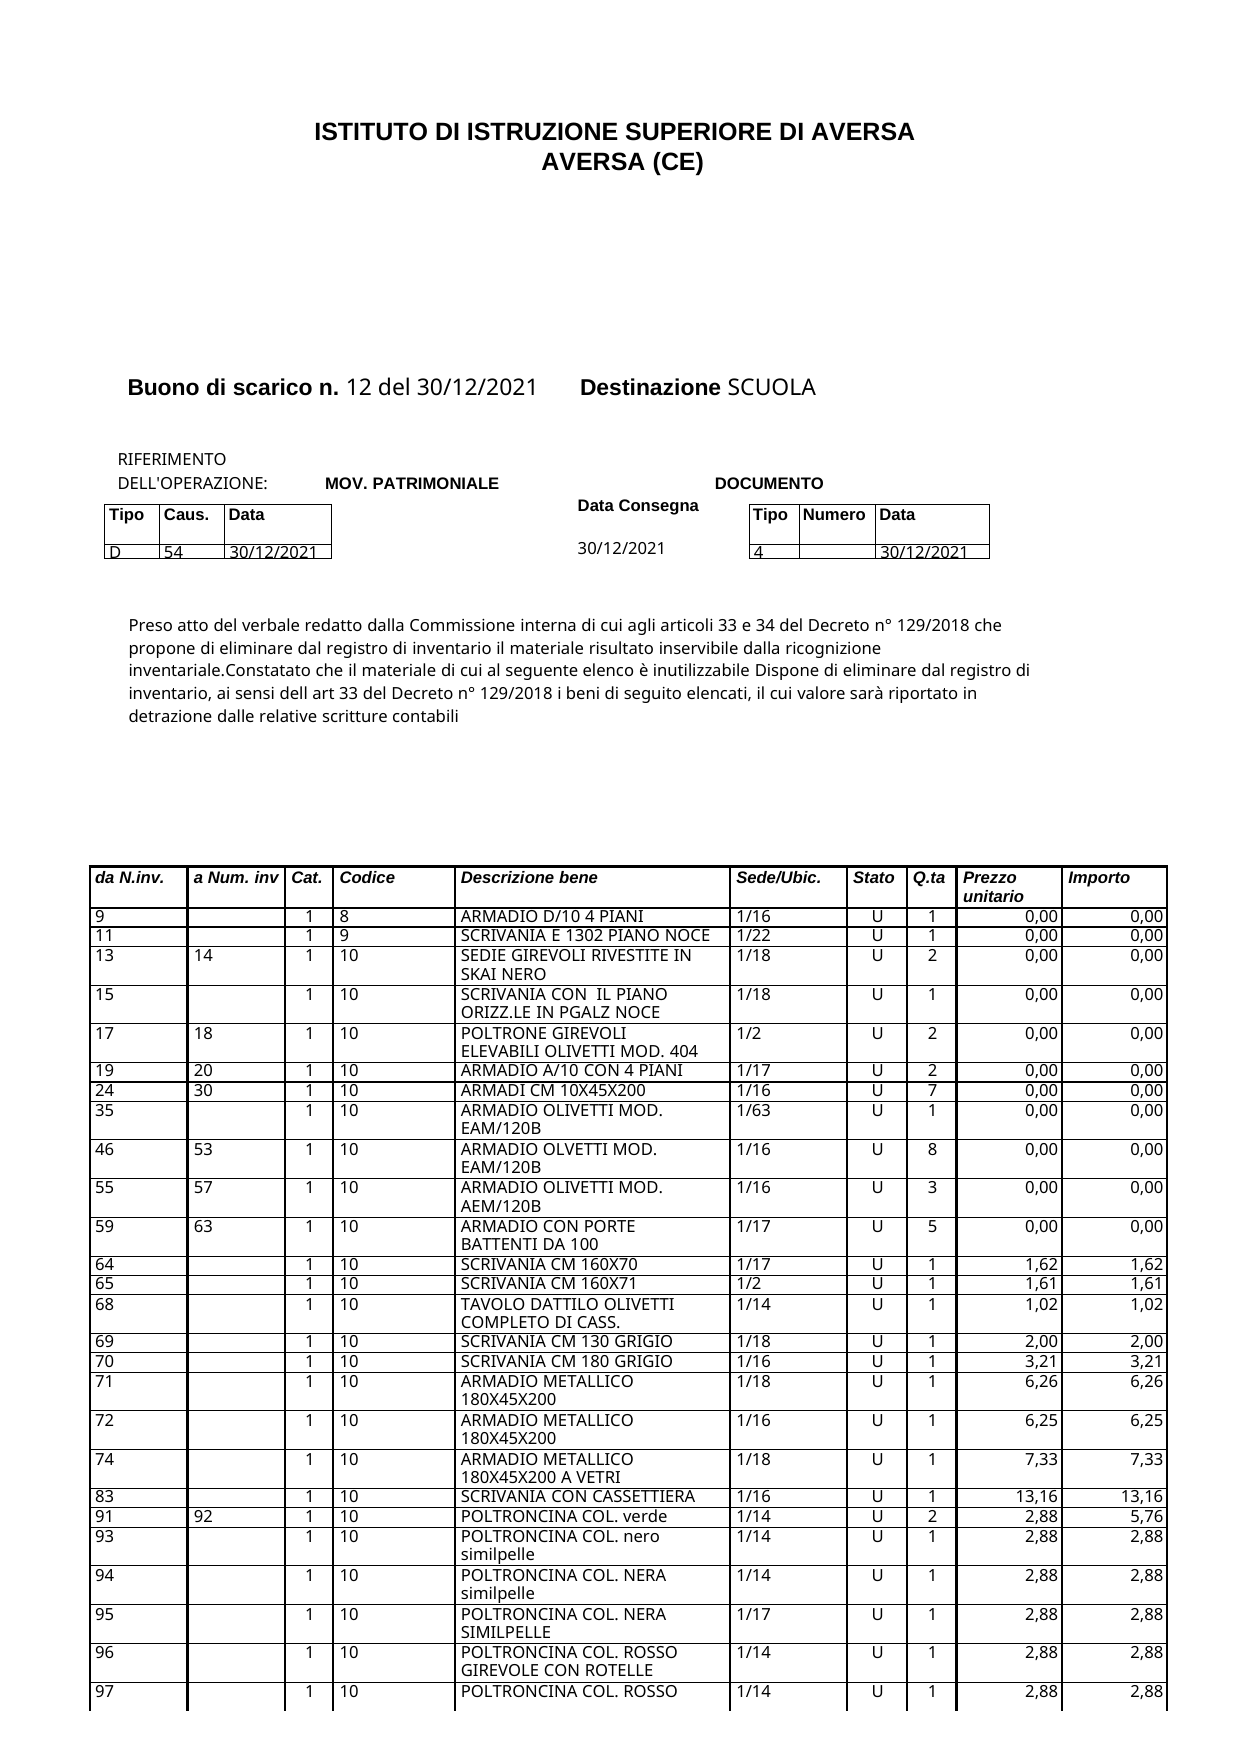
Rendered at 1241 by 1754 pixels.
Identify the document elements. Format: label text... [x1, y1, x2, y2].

table_cell 10 [334, 1489, 454, 1507]
table_cell 1 [908, 928, 955, 946]
table_cell ARMADIO METALLICO 180X45X200 [456, 1373, 729, 1410]
table_cell 2,88 [958, 1566, 1061, 1604]
table_cell 1/16 [731, 1353, 846, 1372]
table_cell 2,88 [958, 1605, 1061, 1643]
table_header Stato [848, 868, 906, 907]
table_cell 1 [908, 1295, 955, 1333]
table_cell 1/16 [731, 909, 846, 926]
table_cell 1 [286, 1644, 332, 1682]
table_cell 1 [908, 1566, 955, 1604]
table_cell [189, 1683, 284, 1711]
table_cell 1,02 [1063, 1295, 1166, 1333]
table_cell U [848, 1450, 906, 1488]
table_cell 13,16 [1063, 1489, 1166, 1507]
table_cell 1/16 [731, 1411, 846, 1449]
table_cell 1/14 [731, 1644, 846, 1682]
table_cell 18 [189, 1024, 284, 1062]
table_cell 1/2 [731, 1276, 846, 1294]
table_cell 91 [91, 1508, 186, 1527]
table_cell POLTRONCINA COL. verde [456, 1508, 729, 1527]
table_cell 1/18 [731, 1450, 846, 1488]
table_cell U [848, 1083, 906, 1101]
table_cell 10 [334, 947, 454, 985]
table_cell 10 [334, 1411, 454, 1449]
table_cell SEDIE GIREVOLI RIVESTITE IN SKAI NERO [456, 947, 729, 985]
table_cell 10 [334, 1102, 454, 1139]
table_cell 53 [189, 1140, 284, 1178]
table_cell U [848, 1566, 906, 1604]
table_cell 1 [286, 1528, 332, 1565]
table_cell 1 [286, 1257, 332, 1275]
table_cell [189, 1450, 284, 1488]
table_cell 0,00 [958, 1063, 1061, 1081]
table_cell 1 [908, 1257, 955, 1275]
table_cell 1 [286, 1218, 332, 1256]
table_cell 1 [908, 1528, 955, 1565]
table_cell 13,16 [958, 1489, 1061, 1507]
table_cell [189, 1489, 284, 1507]
table_cell 1 [908, 1334, 955, 1352]
table_cell POLTRONCINA COL. ROSSO [456, 1683, 729, 1711]
table_cell 69 [91, 1334, 186, 1352]
table_cell 72 [91, 1411, 186, 1449]
table_cell 64 [91, 1257, 186, 1275]
table_cell 9 [91, 909, 186, 926]
table_cell 2 [908, 1508, 955, 1527]
table_cell 1 [286, 1334, 332, 1352]
table_cell U [848, 1140, 906, 1178]
table_cell 10 [334, 1528, 454, 1565]
table_cell 59 [91, 1218, 186, 1256]
table_cell [189, 1528, 284, 1565]
table_cell ARMADIO METALLICO 180X45X200 [456, 1411, 729, 1449]
table_cell 0,00 [1063, 1102, 1166, 1139]
table_cell 10 [334, 1566, 454, 1604]
table_cell U [848, 1373, 906, 1410]
table_header da N.inv. [91, 868, 186, 907]
table_cell 2 [908, 1024, 955, 1062]
table_cell [189, 1276, 284, 1294]
table_cell 1 [286, 1450, 332, 1488]
table_cell 3,21 [1063, 1353, 1166, 1372]
table_cell U [848, 1295, 906, 1333]
table_cell 94 [91, 1566, 186, 1604]
table_header Q.ta [908, 868, 955, 907]
table_cell POLTRONCINA COL. nero similpelle [456, 1528, 729, 1565]
table_cell 1/17 [731, 1063, 846, 1081]
table_cell 3,21 [958, 1353, 1061, 1372]
table_cell 2,88 [958, 1644, 1061, 1682]
table_cell 35 [91, 1102, 186, 1139]
table_cell 1 [286, 1605, 332, 1643]
table_cell 0,00 [1063, 928, 1166, 946]
table_cell 1/22 [731, 928, 846, 946]
table_cell 30 [189, 1083, 284, 1101]
table_cell 1/16 [731, 1179, 846, 1217]
table_cell 0,00 [1063, 1140, 1166, 1178]
table_cell 5,76 [1063, 1508, 1166, 1527]
table_cell 1 [286, 928, 332, 946]
table_header a Num. inv [189, 868, 284, 907]
table_cell 1 [286, 1373, 332, 1410]
table_cell 1 [286, 947, 332, 985]
table_cell 0,00 [958, 1083, 1061, 1101]
table_cell 1 [908, 1450, 955, 1488]
table_cell 0,00 [1063, 947, 1166, 985]
table_cell 2,88 [1063, 1644, 1166, 1682]
table_cell 1 [908, 909, 955, 926]
table_cell ARMADIO A/10 CON 4 PIANI [456, 1063, 729, 1081]
table_cell 1/18 [731, 947, 846, 985]
table_cell 20 [189, 1063, 284, 1081]
table_cell 1/16 [731, 1083, 846, 1101]
table_cell U [848, 1334, 906, 1352]
table_cell 1/17 [731, 1257, 846, 1275]
table_cell POLTRONE GIREVOLI ELEVABILI OLIVETTI MOD. 404 [456, 1024, 729, 1062]
table_cell 10 [334, 1450, 454, 1488]
table_cell 5 [908, 1218, 955, 1256]
text DELL'OPERAZIONE: MOV. PATRIMONIALE DOCUMENTO [117, 472, 1180, 494]
table_cell POLTRONCINA COL. NERA SIMILPELLE [456, 1605, 729, 1643]
table_cell 1/14 [731, 1295, 846, 1333]
table_cell 0,00 [1063, 1083, 1166, 1101]
table_cell 0,00 [958, 986, 1061, 1023]
table_cell U [848, 1528, 906, 1565]
table_cell 1 [286, 1411, 332, 1449]
table_cell U [848, 1276, 906, 1294]
table_cell TAVOLO DATTILO OLIVETTI COMPLETO DI CASS. [456, 1295, 729, 1333]
table_cell U [848, 1605, 906, 1643]
table_cell 1/17 [731, 1218, 846, 1256]
table_cell 1 [908, 986, 955, 1023]
table_cell 8 [334, 909, 454, 926]
table_cell 95 [91, 1605, 186, 1643]
table_cell 1 [908, 1102, 955, 1139]
table_cell SCRIVANIA CM 180 GRIGIO [456, 1353, 729, 1372]
table_cell U [848, 909, 906, 926]
table_cell 0,00 [958, 1179, 1061, 1217]
table_cell 83 [91, 1489, 186, 1507]
table_cell 1/14 [731, 1508, 846, 1527]
table_cell 1/16 [731, 1140, 846, 1178]
table_cell 97 [91, 1683, 186, 1711]
table_cell 7 [908, 1083, 955, 1101]
table_cell 46 [91, 1140, 186, 1178]
table_cell 93 [91, 1528, 186, 1565]
table_cell 10 [334, 1276, 454, 1294]
text Buono di scarico n. 12 del 30/12/2021 Destinazione SCUOLA [127, 371, 1180, 402]
table_cell 0,00 [958, 909, 1061, 926]
table_cell [189, 1566, 284, 1604]
table_cell U [848, 1644, 906, 1682]
table_cell POLTRONCINA COL. NERA similpelle [456, 1566, 729, 1604]
table_cell U [848, 1411, 906, 1449]
table_cell 1 [286, 1102, 332, 1139]
table_header Importo [1063, 868, 1166, 907]
table_header Prezzo unitario [958, 868, 1061, 907]
table_cell 68 [91, 1295, 186, 1333]
table_cell 1 [286, 1024, 332, 1062]
table_cell ARMADIO CON PORTE BATTENTI DA 100 [456, 1218, 729, 1256]
table_cell 65 [91, 1276, 186, 1294]
table_cell U [848, 947, 906, 985]
table_cell 10 [334, 1605, 454, 1643]
text Preso atto del verbale redatto dalla Commissione interna di cui agli articoli 33 e 34 del Decreto n° 129/2018 che propone di eliminare dal registro di inventario il materiale risultato inservibile dalla ricognizione inventariale.Constatato che il materiale di cui al seguente elenco è inutilizzabile Dispone di eliminare dal registro di inventario, ai sensi dell art 33 del Decreto n° 129/2018 i beni di seguito elencati, il cui valore sarà riportato in detrazione dalle relative scritture contabili [128, 613, 1065, 727]
table_cell U [848, 1683, 906, 1711]
table_cell 10 [334, 1508, 454, 1527]
table_cell 0,00 [1063, 909, 1166, 926]
table_cell ARMADIO OLVETTI MOD. EAM/120B [456, 1140, 729, 1178]
table_cell 0,00 [1063, 1179, 1166, 1217]
table_cell 1 [908, 1683, 955, 1711]
table_cell 10 [334, 1140, 454, 1178]
table_cell 2,00 [1063, 1334, 1166, 1352]
table_cell 13 [91, 947, 186, 985]
table_cell 10 [334, 986, 454, 1023]
table_cell SCRIVANIA CM 160X70 [456, 1257, 729, 1275]
table_cell 0,00 [958, 1218, 1061, 1256]
table_cell 1,62 [958, 1257, 1061, 1275]
table_cell 10 [334, 1353, 454, 1372]
table_cell 1 [286, 1683, 332, 1711]
table_cell 1/18 [731, 1373, 846, 1410]
table_cell SCRIVANIA CM 130 GRIGIO [456, 1334, 729, 1352]
table_cell 1/17 [731, 1605, 846, 1643]
table_cell 55 [91, 1179, 186, 1217]
table_cell ARMADI CM 10X45X200 [456, 1083, 729, 1101]
table_cell 10 [334, 1683, 454, 1711]
table_cell 57 [189, 1179, 284, 1217]
table_cell U [848, 1353, 906, 1372]
table_cell 2,88 [958, 1683, 1061, 1711]
table_cell 1 [286, 1083, 332, 1101]
table_cell 63 [189, 1218, 284, 1256]
table_cell 1 [908, 1373, 955, 1410]
table_cell 1 [286, 1489, 332, 1507]
table_cell [189, 1605, 284, 1643]
table_cell 1,02 [958, 1295, 1061, 1333]
table_cell [189, 1334, 284, 1352]
table_cell SCRIVANIA CM 160X71 [456, 1276, 729, 1294]
table_cell 96 [91, 1644, 186, 1682]
table_cell SCRIVANIA CON CASSETTIERA [456, 1489, 729, 1507]
table_cell 6,26 [958, 1373, 1061, 1410]
table_cell [189, 1353, 284, 1372]
table_cell 0,00 [958, 1102, 1061, 1139]
table_cell 2 [908, 947, 955, 985]
table_cell 2,88 [1063, 1683, 1166, 1711]
table_cell 7,33 [1063, 1450, 1166, 1488]
table_cell 11 [91, 928, 186, 946]
table_cell 0,00 [1063, 1024, 1166, 1062]
table_cell 1 [286, 1179, 332, 1217]
table_header Descrizione bene [456, 868, 729, 907]
table_cell 71 [91, 1373, 186, 1410]
table_cell [189, 1373, 284, 1410]
table_cell 10 [334, 1024, 454, 1062]
table_cell 1 [286, 1063, 332, 1081]
table_cell 3 [908, 1179, 955, 1217]
table_cell 74 [91, 1450, 186, 1488]
table_cell 1/18 [731, 986, 846, 1023]
table_cell 2,88 [1063, 1528, 1166, 1565]
table_cell ARMADIO OLIVETTI MOD. EAM/120B [456, 1102, 729, 1139]
table_cell 6,25 [1063, 1411, 1166, 1449]
table_cell 1/18 [731, 1334, 846, 1352]
table_cell 1/14 [731, 1528, 846, 1565]
table_cell 1 [286, 1508, 332, 1527]
table_cell 10 [334, 1295, 454, 1333]
table_cell [189, 986, 284, 1023]
table_cell 2 [908, 1063, 955, 1081]
table_cell 0,00 [1063, 1063, 1166, 1081]
table_cell [189, 1295, 284, 1333]
table_cell 0,00 [1063, 1218, 1166, 1256]
table_cell U [848, 1257, 906, 1275]
table_cell ARMADIO D/10 4 PIANI [456, 909, 729, 926]
table_cell 8 [908, 1140, 955, 1178]
table_cell 1,61 [1063, 1276, 1166, 1294]
table_cell 10 [334, 1257, 454, 1275]
table_cell 1 [908, 1644, 955, 1682]
table_cell 24 [91, 1083, 186, 1101]
table_cell 1,61 [958, 1276, 1061, 1294]
table_cell 2,00 [958, 1334, 1061, 1352]
table_cell 17 [91, 1024, 186, 1062]
text RIFERIMENTO [117, 448, 1180, 471]
table_cell 1 [908, 1605, 955, 1643]
table_header Sede/Ubic. [731, 868, 846, 907]
table_cell 15 [91, 986, 186, 1023]
table_header Cat. [286, 868, 332, 907]
table_cell 1,62 [1063, 1257, 1166, 1275]
table_cell 1/16 [731, 1489, 846, 1507]
table_cell 1/63 [731, 1102, 846, 1139]
table_cell 1 [286, 1566, 332, 1604]
table_cell 19 [91, 1063, 186, 1081]
table_header Codice [334, 868, 454, 907]
table_cell 0,00 [958, 947, 1061, 985]
table_cell ARMADIO METALLICO 180X45X200 A VETRI [456, 1450, 729, 1488]
table_cell U [848, 986, 906, 1023]
table_cell 10 [334, 1644, 454, 1682]
table_cell [189, 1257, 284, 1275]
table_cell 10 [334, 1063, 454, 1081]
table_cell 1 [286, 1295, 332, 1333]
table_cell 70 [91, 1353, 186, 1372]
table_cell 92 [189, 1508, 284, 1527]
table_cell 0,00 [958, 928, 1061, 946]
table_cell POLTRONCINA COL. ROSSO GIREVOLE CON ROTELLE [456, 1644, 729, 1682]
table_cell 1 [908, 1489, 955, 1507]
table_cell 0,00 [958, 1024, 1061, 1062]
table_cell 6,26 [1063, 1373, 1166, 1410]
table_cell SCRIVANIA CON IL PIANO ORIZZ.LE IN PGALZ NOCE [456, 986, 729, 1023]
table_cell 2,88 [958, 1528, 1061, 1565]
table_cell 1/2 [731, 1024, 846, 1062]
table_cell 10 [334, 1218, 454, 1256]
table_cell 10 [334, 1334, 454, 1352]
table_cell 2,88 [958, 1508, 1061, 1527]
table_cell 0,00 [1063, 986, 1166, 1023]
table_cell U [848, 928, 906, 946]
table_cell U [848, 1102, 906, 1139]
table_cell 2,88 [1063, 1566, 1166, 1604]
table_cell 10 [334, 1083, 454, 1101]
table_cell 14 [189, 947, 284, 985]
table_cell SCRIVANIA E 1302 PIANO NOCE [456, 928, 729, 946]
table_cell 10 [334, 1373, 454, 1410]
table_cell U [848, 1063, 906, 1081]
table_cell 2,88 [1063, 1605, 1166, 1643]
table_cell U [848, 1179, 906, 1217]
table_cell 0,00 [958, 1140, 1061, 1178]
table_cell 7,33 [958, 1450, 1061, 1488]
table_cell [189, 928, 284, 946]
table_cell 1 [908, 1276, 955, 1294]
table_cell U [848, 1024, 906, 1062]
table_cell [189, 1411, 284, 1449]
table_cell 1 [908, 1411, 955, 1449]
table_cell 1 [908, 1353, 955, 1372]
table_cell U [848, 1489, 906, 1507]
table_cell 1 [286, 1140, 332, 1178]
table_cell U [848, 1218, 906, 1256]
table_cell 1 [286, 1276, 332, 1294]
table_cell 1/14 [731, 1566, 846, 1604]
table_cell 10 [334, 1179, 454, 1217]
table_cell 1/14 [731, 1683, 846, 1711]
table_cell 1 [286, 1353, 332, 1372]
table_cell [189, 909, 284, 926]
table_cell ARMADIO OLIVETTI MOD. AEM/120B [456, 1179, 729, 1217]
table_cell 1 [286, 909, 332, 926]
table_cell 1 [286, 986, 332, 1023]
table_cell 9 [334, 928, 454, 946]
table_cell 6,25 [958, 1411, 1061, 1449]
table_cell [189, 1102, 284, 1139]
table_cell U [848, 1508, 906, 1527]
table_cell [189, 1644, 284, 1682]
